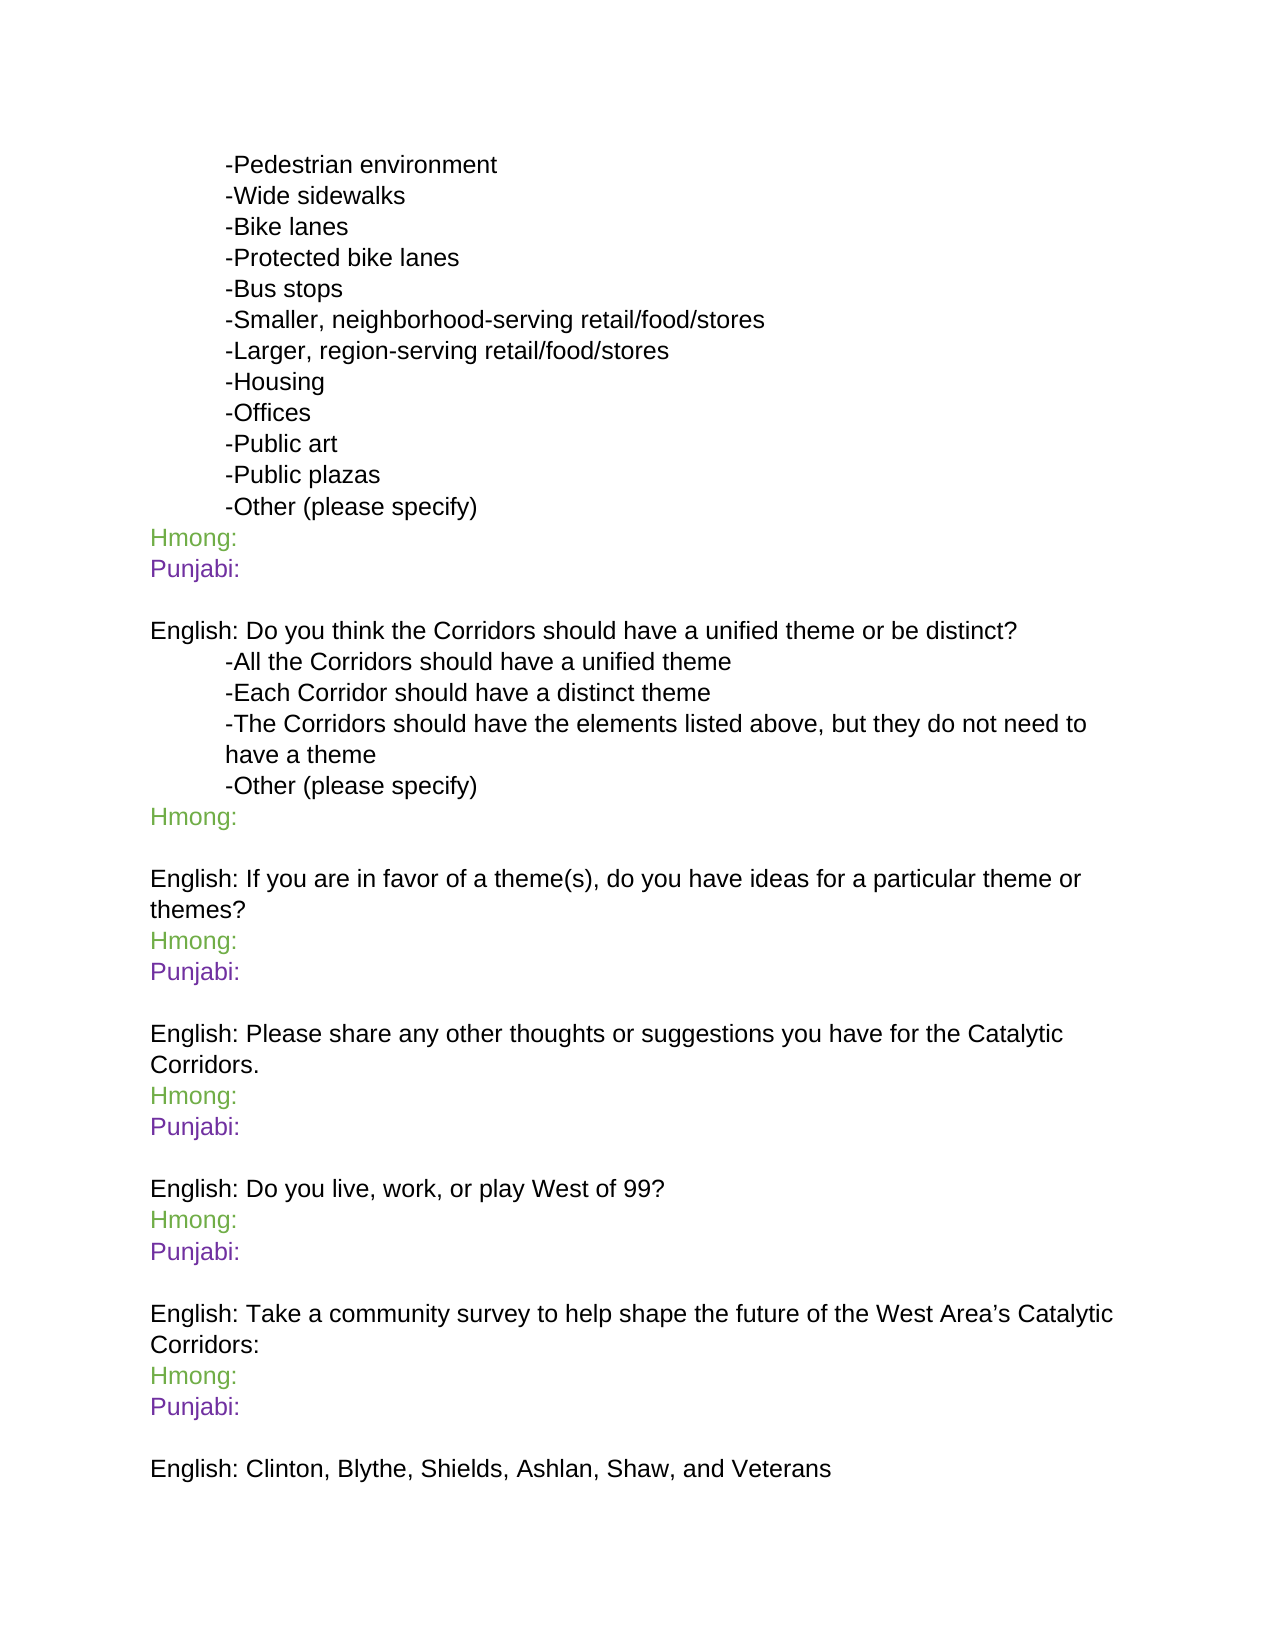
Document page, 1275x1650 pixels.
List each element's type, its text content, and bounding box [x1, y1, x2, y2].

text English: Clinton, Blythe, Shields, Ashlan, Shaw, and Veterans [150, 1454, 1125, 1482]
text Hmong: [150, 1081, 1125, 1110]
text -Offices [225, 398, 1125, 427]
text -Bike lanes [225, 212, 1125, 241]
text Punjabi: [150, 1236, 1125, 1265]
text Hmong: [150, 926, 1125, 955]
text -Other (please specify) [225, 771, 1125, 799]
text Hmong: [150, 1205, 1125, 1234]
text -Each Corridor should have a distinct theme [225, 678, 1125, 706]
text -Smaller, neighborhood-serving retail/food/stores [225, 305, 1125, 334]
text -Public plazas [225, 460, 1125, 489]
text -The Corridors should have the elements listed above, but they do not need to have a theme [225, 709, 1125, 768]
text English: Do you live, work, or play West of 99? [150, 1174, 1125, 1203]
text Hmong: [150, 1361, 1125, 1389]
text -Other (please specify) [225, 491, 1125, 520]
text -Pedestrian environment [225, 150, 1125, 179]
text -Bus stops [225, 274, 1125, 303]
text Punjabi: [150, 1112, 1125, 1141]
text English: Do you think the Corridors should have a unified theme or be distinct? [150, 616, 1125, 644]
text -All the Corridors should have a unified theme [225, 647, 1125, 675]
text Hmong: [150, 802, 1125, 831]
text English: If you are in favor of a theme(s), do you have ideas for a particular theme or themes? [150, 864, 1125, 924]
text -Housing [225, 367, 1125, 396]
text English: Please share any other thoughts or suggestions you have for the Catalytic Corridors. [150, 1019, 1125, 1079]
text -Public art [225, 429, 1125, 458]
text English: Take a community survey to help shape the future of the West Area’s Catalytic Corridors: [150, 1298, 1125, 1358]
text Punjabi: [150, 553, 1125, 582]
text Punjabi: [150, 1392, 1125, 1420]
text -Protected bike lanes [225, 243, 1125, 272]
text Punjabi: [150, 957, 1125, 986]
text -Larger, region-serving retail/food/stores [225, 336, 1125, 365]
text -Wide sidewalks [225, 181, 1125, 210]
text Hmong: [150, 522, 1125, 551]
